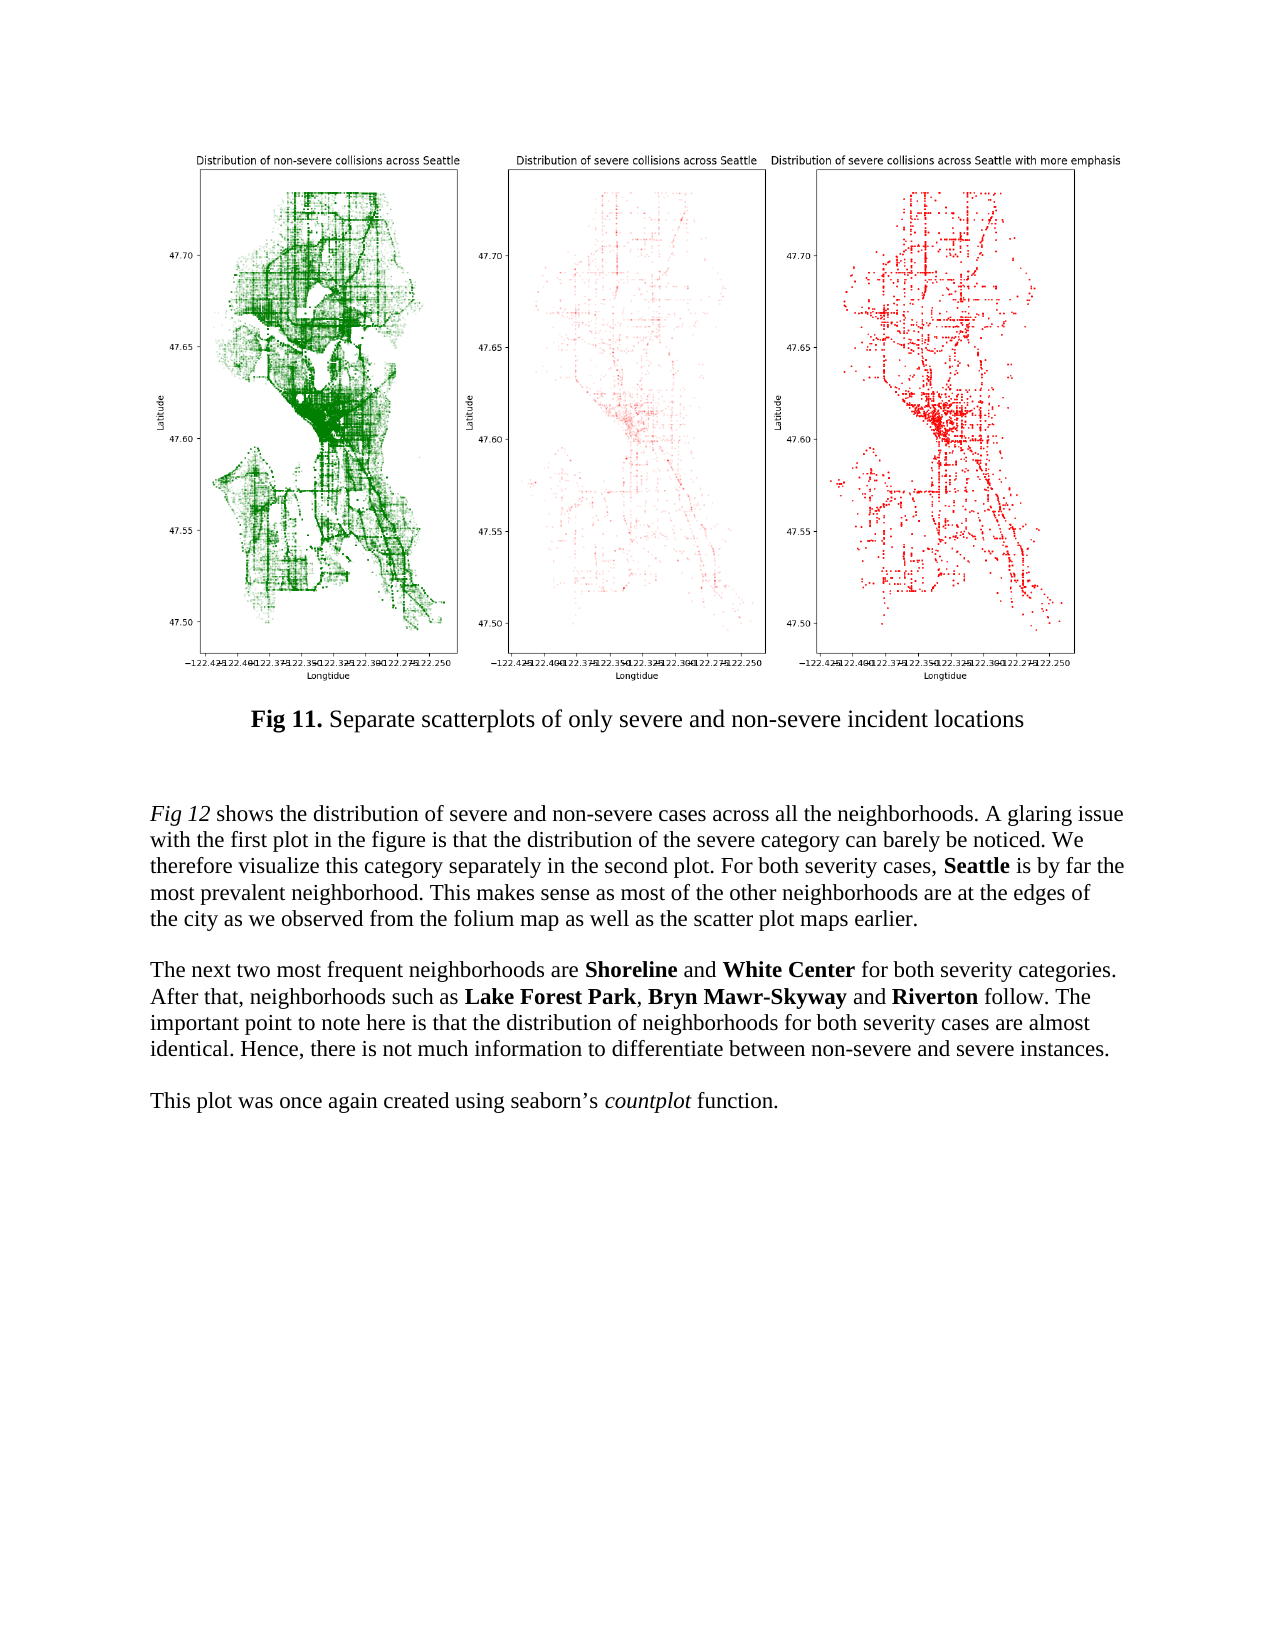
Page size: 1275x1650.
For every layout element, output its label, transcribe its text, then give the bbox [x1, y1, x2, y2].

picture [150, 150, 1125, 686]
text The next two most frequent neighborhoods are Shoreline and White Center for both severity categories. After that, neighborhoods such as Lake Forest Park, Bryn Mawr-Skyway and Riverton follow. The important point to note here is that the distribution of neighborhoods for both severity cases are almost identical. Hence, there is not much information to differentiate between non-severe and severe instances. [150, 956, 1125, 1062]
text Fig 12 shows the distribution of severe and non-severe cases across all the neighborhoods. A glaring issue with the first plot in the figure is that the distribution of the severe category can barely be noticed. We therefore visualize this category separately in the second plot. For both severity cases, Seattle is by far the most prevalent neighborhood. This makes sense as most of the other neighborhoods are at the edges of the city as we observed from the folium map as well as the scatter plot maps earlier. [150, 800, 1125, 931]
text Fig 11. Separate scatterplots of only severe and non-severe incident locations [150, 704, 1125, 733]
text This plot was once again created using seaborn’s countplot function. [150, 1087, 1125, 1113]
